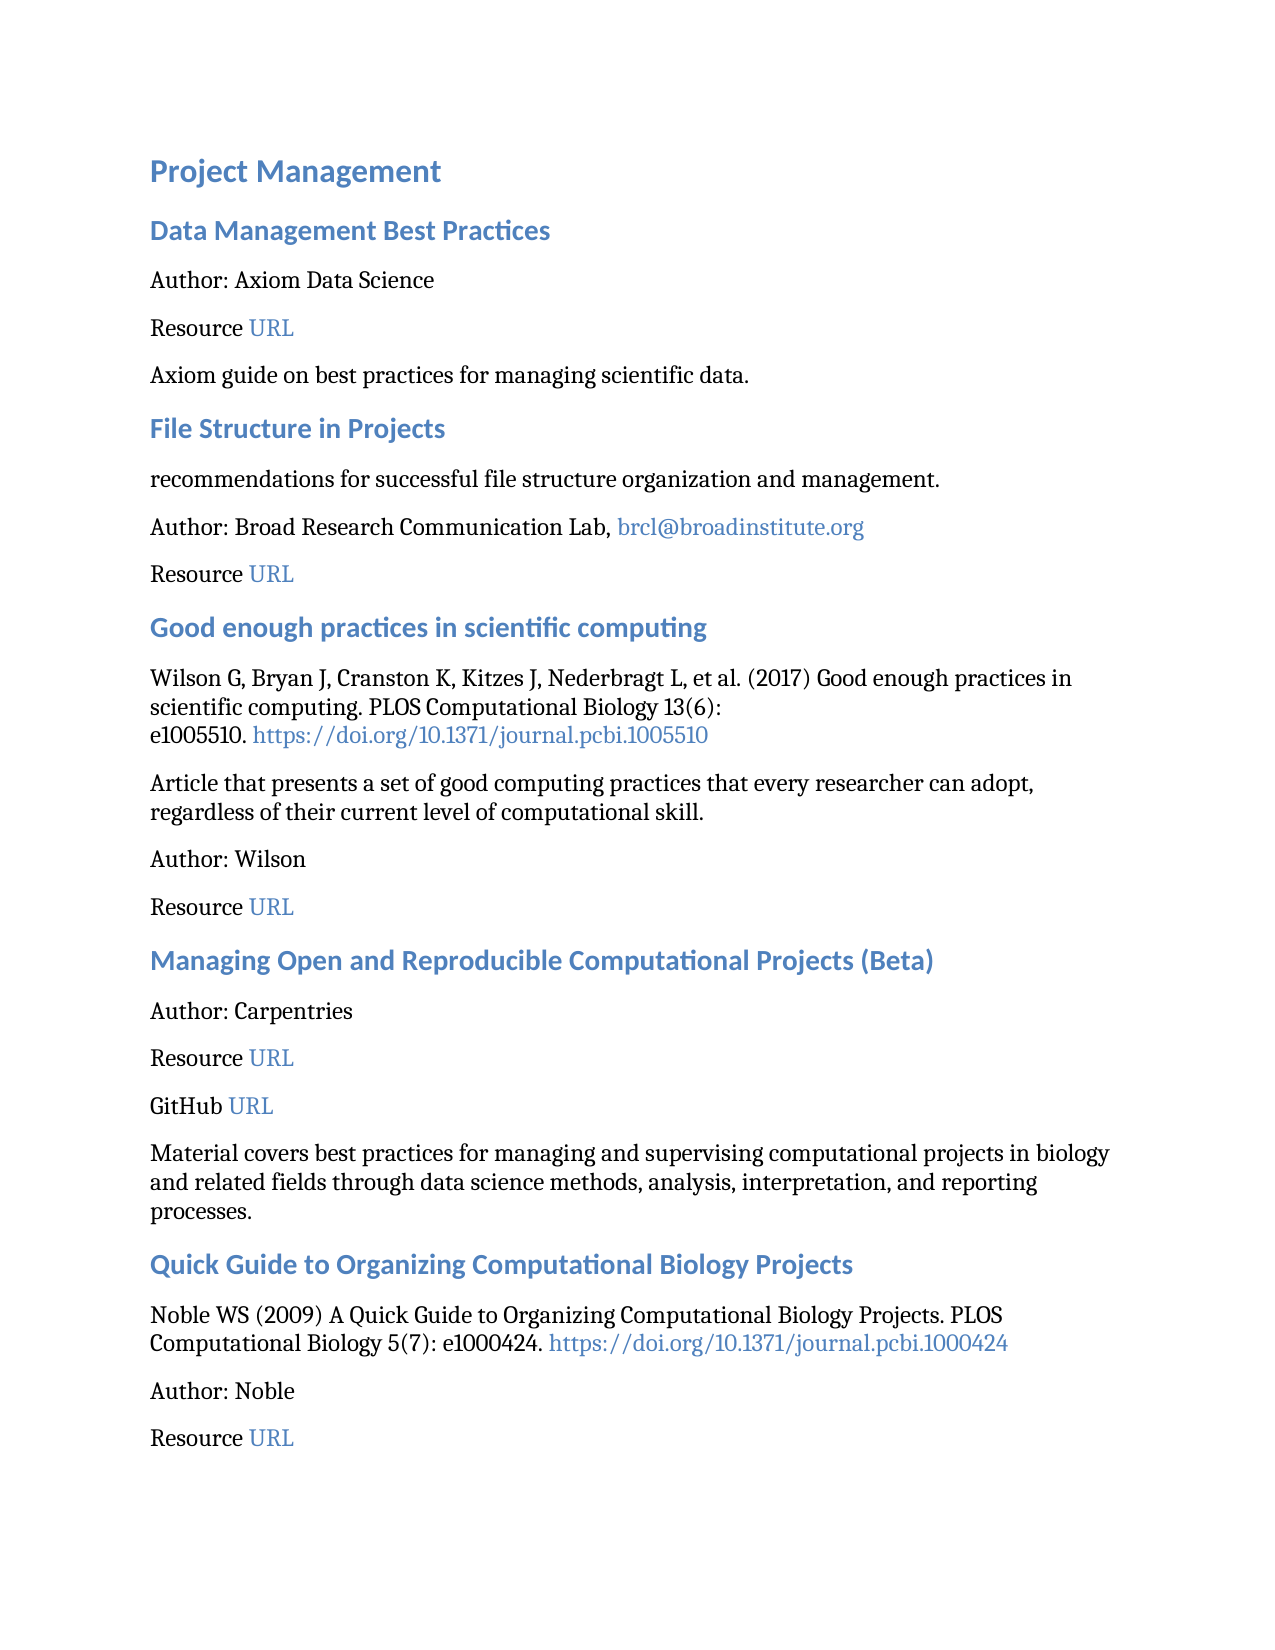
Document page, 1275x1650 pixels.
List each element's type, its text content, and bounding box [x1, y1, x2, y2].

text recommendations for successful file structure organization and management. [150, 465, 1125, 494]
subtitle Managing Open and Reproducible Computational Projects (Beta) [150, 942, 1125, 978]
text Axiom guide on best practices for managing scientific data. [150, 361, 1125, 390]
text Material covers best practices for managing and supervising computational projects in biology and related fields through data science methods, analysis, interpretation, and reporting processes. [150, 1139, 1125, 1225]
text Resource URL [150, 1044, 1125, 1073]
text Resource URL [150, 1424, 1125, 1453]
text Resource URL [150, 560, 1125, 589]
subtitle Data Management Best Practices [150, 212, 1125, 247]
text Article that presents a set of good computing practices that every researcher can adopt, regardless of their current level of computational skill. [150, 769, 1125, 826]
text Author: Noble [150, 1377, 1125, 1406]
subtitle File Structure in Projects [150, 411, 1125, 446]
text GitHub URL [150, 1092, 1125, 1120]
text Wilson G, Bryan J, Cranston K, Kitzes J, Nederbragt L, et al. (2017) Good enough practices in scientific computing. PLOS Computational Biology 13(6): e1005510. https://doi.org/10.1371/journal.pcbi.1005510 [150, 664, 1125, 750]
text Author: Axiom Data Science [150, 266, 1125, 295]
text Author: Carpentries [150, 997, 1125, 1025]
subtitle Quick Guide to Organizing Computational Biology Projects [150, 1246, 1125, 1282]
text Author: Broad Research Communication Lab, brcl@broadinstitute.org [150, 512, 1125, 541]
text Author: Wilson [150, 845, 1125, 874]
subtitle Good enough practices in scientific computing [150, 609, 1125, 645]
subtitle Project Management [150, 150, 1125, 191]
text Resource URL [150, 313, 1125, 342]
text Resource URL [150, 893, 1125, 921]
text Noble WS (2009) A Quick Guide to Organizing Computational Biology Projects. PLOS Computational Biology 5(7): e1000424. https://doi.org/10.1371/journal.pcbi.1000424 [150, 1301, 1125, 1358]
